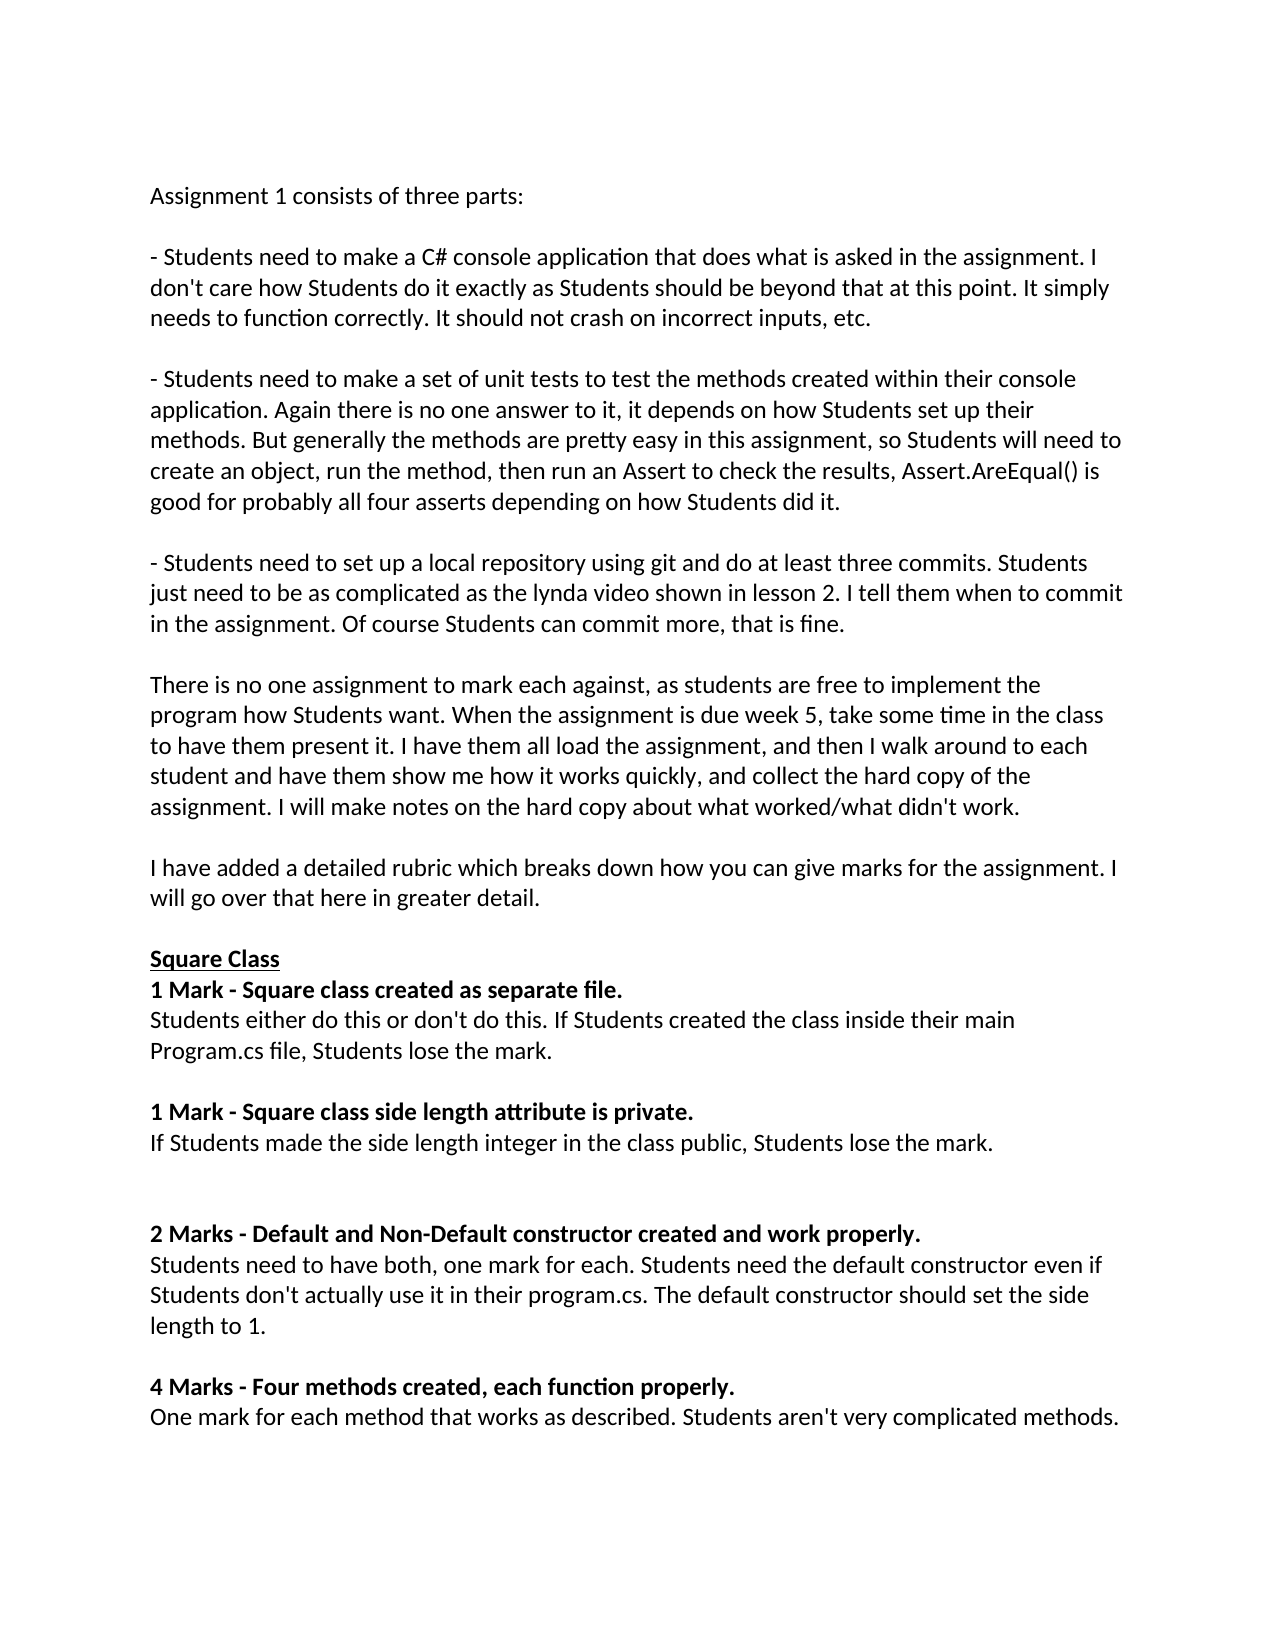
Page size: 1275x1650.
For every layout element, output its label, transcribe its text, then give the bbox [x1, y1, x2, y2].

text Students either do this or don't do this. If Students created the class inside their main Program.cs file, Students lose the mark. [150, 1004, 1125, 1066]
text If Students made the side length integer in the class public, Students lose the mark. [150, 1127, 1125, 1157]
text There is no one assignment to mark each against, as students are free to implement the program how Students want. When the assignment is due week 5, take some time in the class to have them present it. I have them all load the assignment, and then I walk around to each student and have them show me how it works quickly, and collect the hard copy of the assignment. I will make notes on the hard copy about what worked/what didn't work. [150, 669, 1125, 821]
text 2 Marks - Default and Non-Default constructor created and work properly. [150, 1218, 1125, 1249]
text Students need to have both, one mark for each. Students need the default constructor even if Students don't actually use it in their program.cs. The default constructor should set the side length to 1. [150, 1249, 1125, 1340]
text - Students need to make a set of unit tests to test the methods created within their console application. Again there is no one answer to it, it depends on how Students set up their methods. But generally the methods are pretty easy in this assignment, so Students will need to create an object, run the method, then run an Assert to check the results, Assert.AreEqual() is good for probably all four asserts depending on how Students did it. [150, 364, 1125, 516]
text One mark for each method that works as described. Students aren't very complicated methods. [150, 1401, 1125, 1432]
text Square Class 1 Mark - Square class created as separate file. [150, 943, 1125, 1004]
text I have added a detailed rubric which breaks down how you can give marks for the assignment. I will go over that here in greater detail. [150, 852, 1125, 913]
text - Students need to make a C# console application that does what is asked in the assignment. I don't care how Students do it exactly as Students should be beyond that at this point. It simply needs to function correctly. It should not crash on incorrect inputs, etc. [150, 242, 1125, 333]
text - Students need to set up a local repository using git and do at least three commits. Students just need to be as complicated as the lynda video shown in lesson 2. I tell them when to commit in the assignment. Of course Students can commit more, that is fine. [150, 547, 1125, 638]
text Assignment 1 consists of three parts: [150, 181, 1125, 211]
text 4 Marks - Four methods created, each function properly. [150, 1340, 1125, 1401]
text 1 Mark - Square class side length attribute is private. [150, 1066, 1125, 1127]
